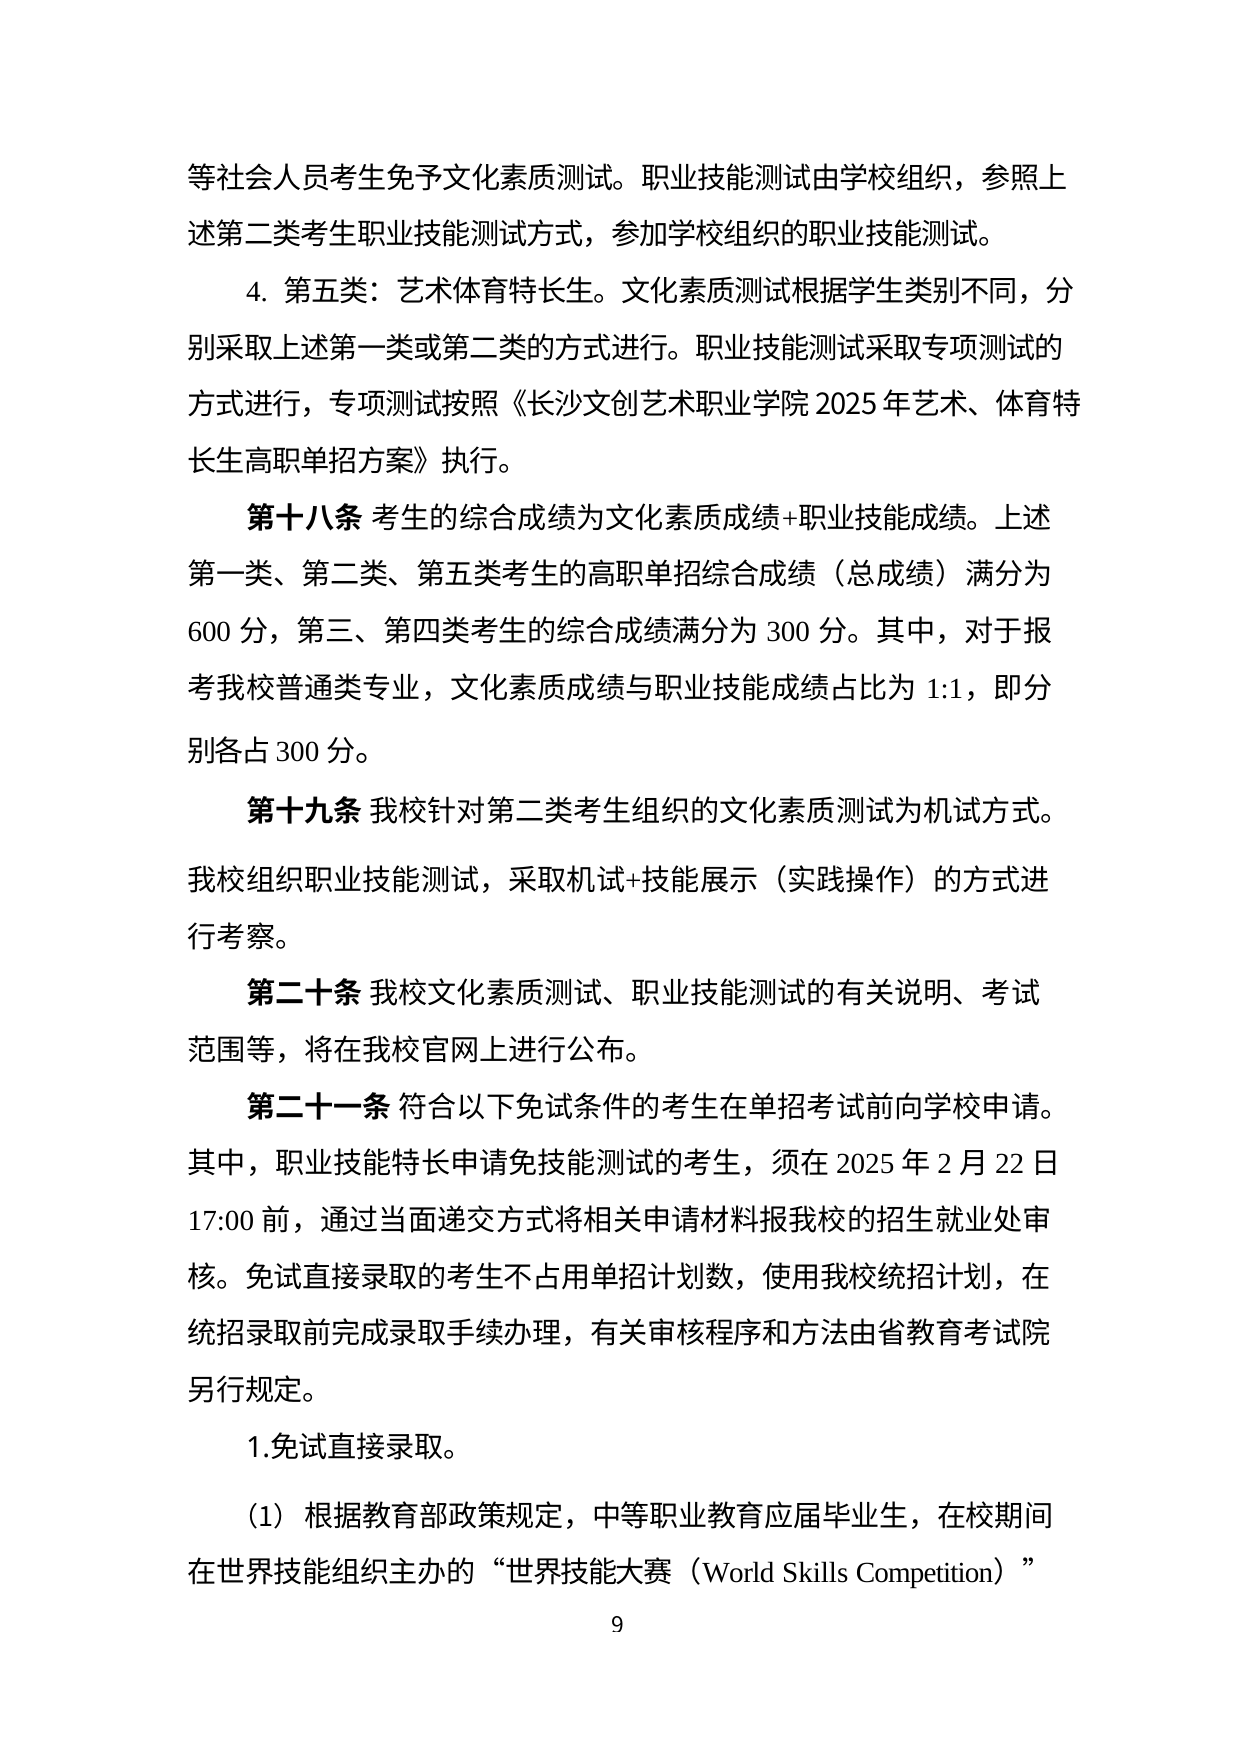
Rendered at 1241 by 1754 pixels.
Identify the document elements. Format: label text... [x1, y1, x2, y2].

text 第二十条 我校文化素质测试、职业技能测试的有关说明、考试范围等，将在我校官网上进行公布。 [187, 970, 1053, 1069]
text 第二十一条 符合以下免试条件的考生在单招考试前向学校申请。其中，职业技能特长申请免技能测试的考生，须在 2025 年 2 月 22 日 [187, 1083, 1085, 1182]
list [187, 154, 1082, 253]
list 1.免试直接录取。 [246, 1423, 1094, 1466]
text 第十八条 考生的综合成绩为文化素质成绩+职业技能成绩。上述第一类、第二类、第五类考生的高职单招综合成绩（总成绩）满分为600 分，第三、第四类考生的综合成绩满分为 300 分。其中，对于报考我校普通类专业，文化素质成绩与职业技能成绩占比为 1:1，即分别各占 300 分。 [187, 494, 1053, 771]
list 第五类：艺术体育特长生。文化素质测试根据学生类别不同，分别采取上述第一类或第二类的方式进行。职业技能测试采取专项测试的方式进行，专项测试按照《长沙文创艺术职业学院 2025 年艺术、体育特长生高职单招方案》执行。 [187, 267, 1082, 480]
text 17:00 前，通过当面递交方式将相关申请材料报我校的招生就业处审核。免试直接录取的考生不占用单招计划数，使用我校统招计划，在统招录取前完成录取手续办理，有关审核程序和方法由省教育考试院另行规定。 [187, 1196, 1053, 1409]
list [187, 1492, 1053, 1591]
text 第十九条 我校针对第二类考生组织的文化素质测试为机试方式。 [246, 787, 1094, 830]
text 我校组织职业技能测试，采取机试+技能展示（实践操作）的方式进行考察。 [187, 856, 1053, 955]
